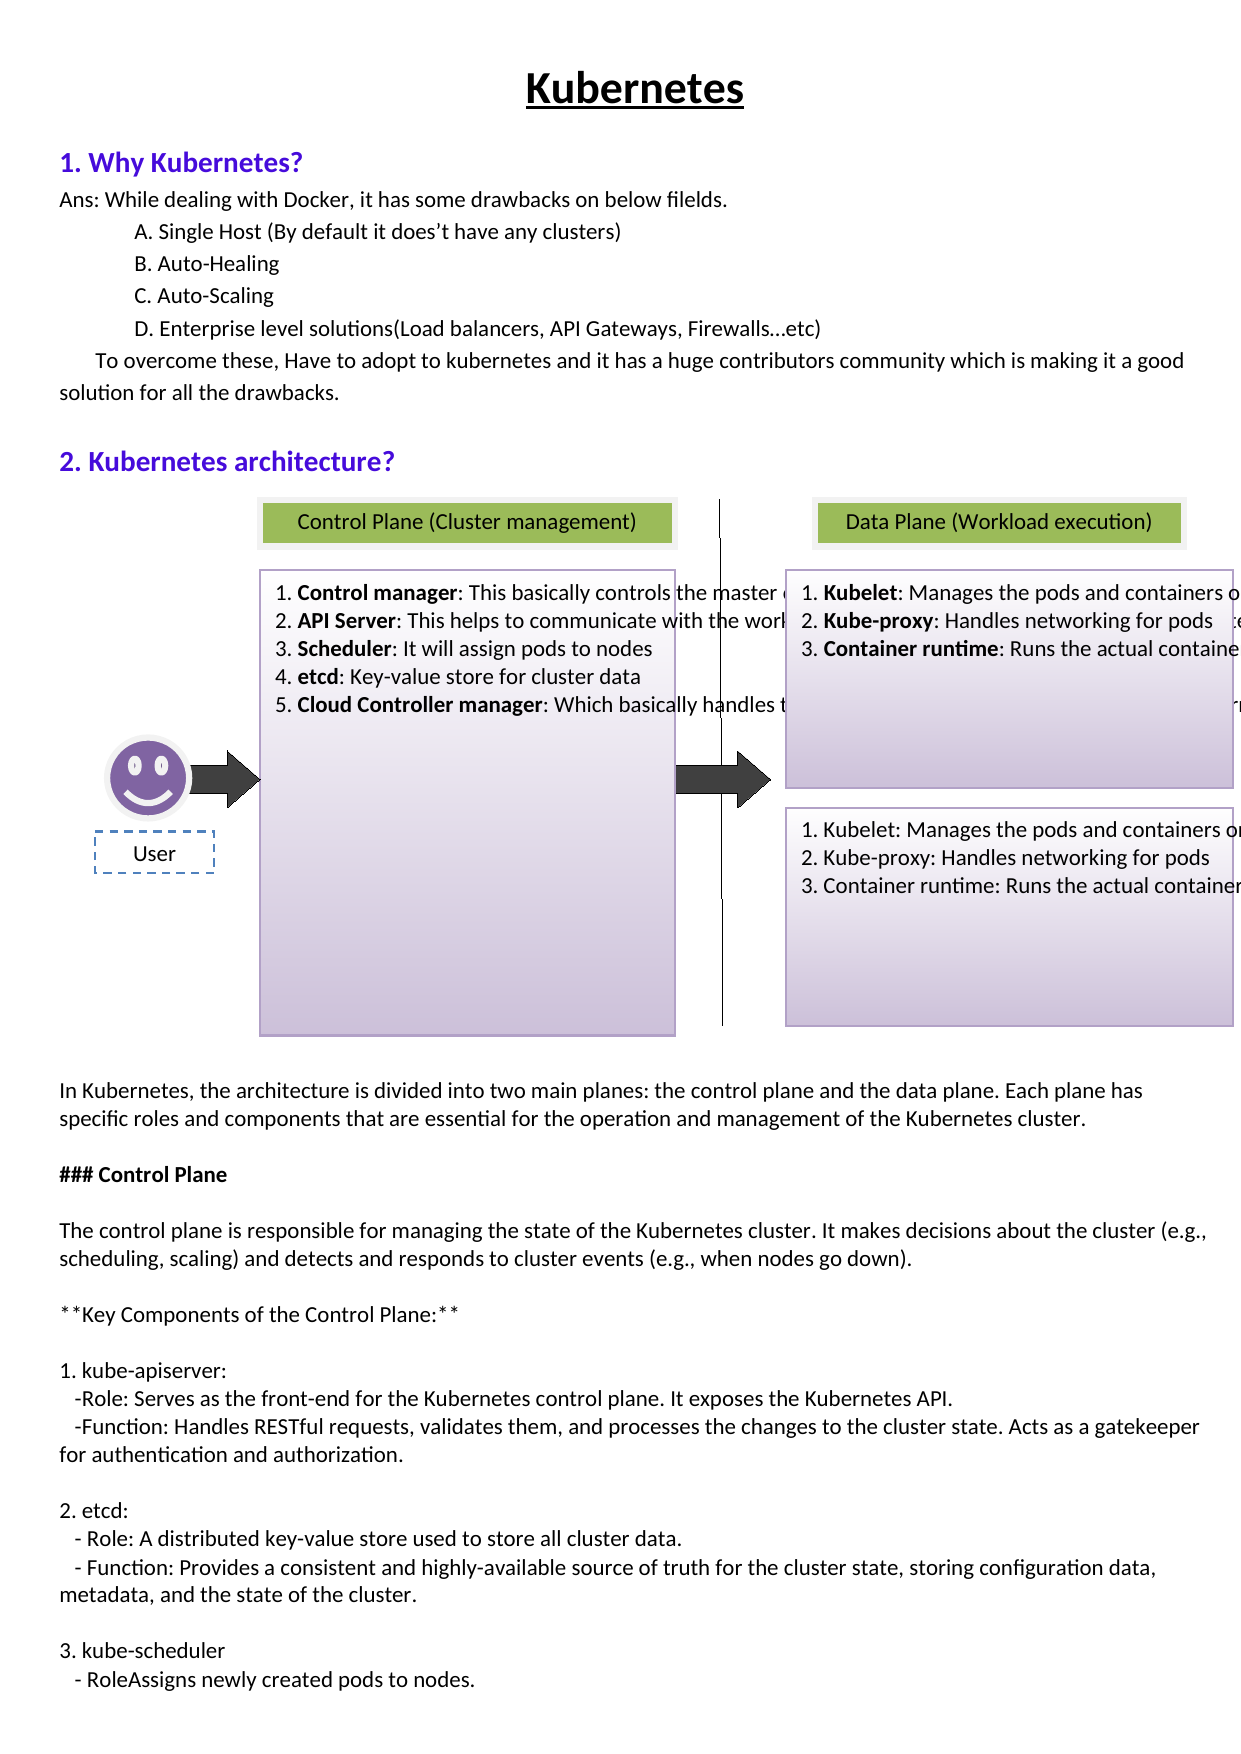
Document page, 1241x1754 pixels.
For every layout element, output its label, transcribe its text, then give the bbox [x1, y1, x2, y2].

text Ans: While dealing with Docker, it has some drawbacks on below filelds. [59, 185, 1211, 213]
text To overcome these, Have to adopt to kubernetes and it has a huge contributors community which is making it a good solution for all the drawbacks. [59, 346, 1211, 406]
text 1. kube-apiserver: [59, 1356, 1211, 1384]
text 2. etcd: [59, 1497, 1211, 1524]
text - Role: A distributed key-value store used to store all cluster data. [59, 1524, 1211, 1553]
text 1. Why Kubernetes? [59, 144, 1211, 180]
text A. Single Host (By default it does’t have any clusters) [59, 217, 1211, 245]
text -Role: Serves as the front-end for the Kubernetes control plane. It exposes the Kubernetes API. [59, 1384, 1211, 1412]
text 3. kube-scheduler [59, 1637, 1211, 1665]
text Kubernetes [59, 59, 1211, 115]
text -Function: Handles RESTful requests, validates them, and processes the changes to the cluster state. Acts as a gatekeeper for authentication and authorization. [59, 1412, 1211, 1468]
text 2. Kubernetes architecture? [59, 443, 1211, 478]
text - RoleAssigns newly created pods to nodes. [59, 1665, 1211, 1693]
text The control plane is responsible for managing the state of the Kubernetes cluster. It makes decisions about the cluster (e.g., scheduling, scaling) and detects and responds to cluster events (e.g., when nodes go down). [59, 1216, 1211, 1272]
text **Key Components of the Control Plane:** [59, 1300, 1211, 1328]
text B. Auto-Healing [59, 249, 1211, 277]
text ### Control Plane [59, 1160, 1211, 1188]
text C. Auto-Scaling [59, 282, 1211, 310]
text - Function: Provides a consistent and highly-available source of truth for the cluster state, storing configuration data, metadata, and the state of the cluster. [59, 1553, 1211, 1609]
text D. Enterprise level solutions(Load balancers, API Gateways, Firewalls…etc) [59, 314, 1211, 342]
text In Kubernetes, the architecture is divided into two main planes: the control plane and the data plane. Each plane has specific roles and components that are essential for the operation and management of the Kubernetes cluster. [59, 1076, 1211, 1132]
